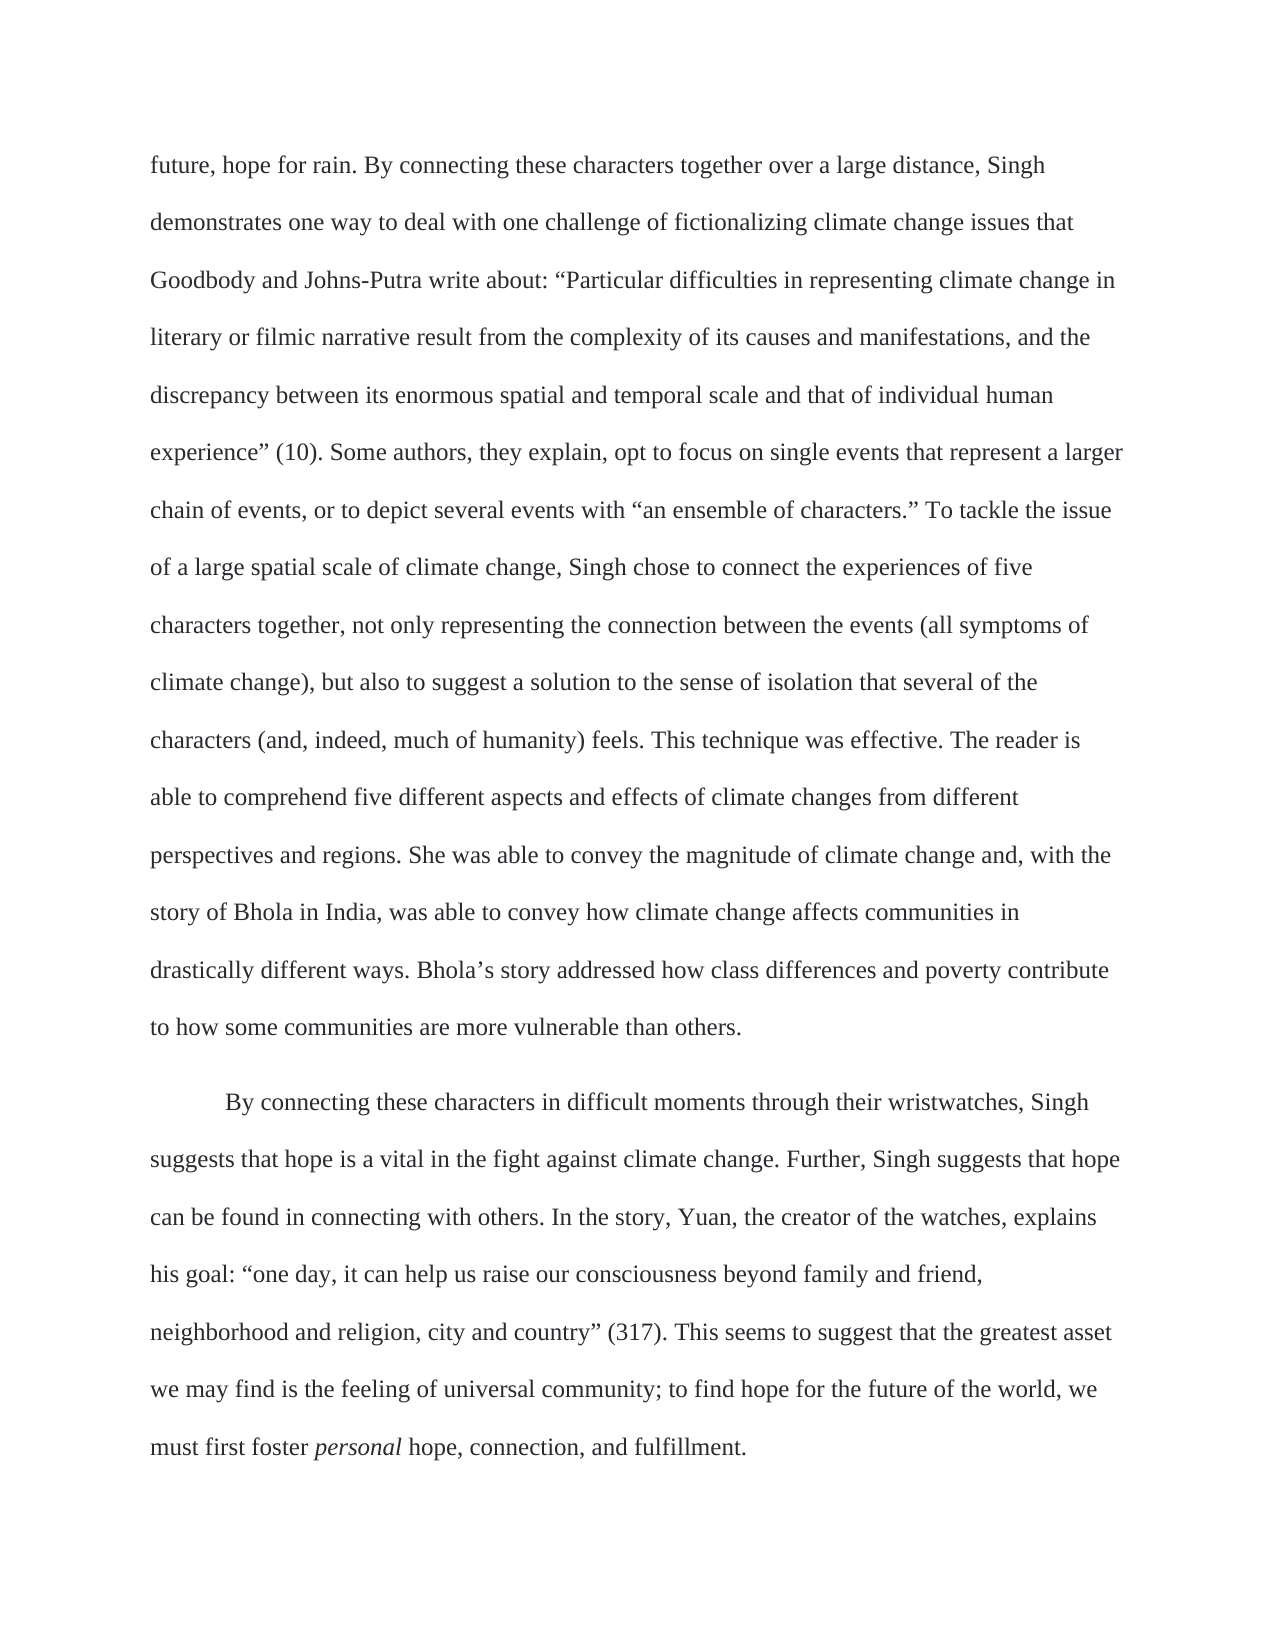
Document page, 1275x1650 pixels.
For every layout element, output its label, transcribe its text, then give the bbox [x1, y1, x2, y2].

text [150, 150, 1125, 1041]
text By connecting these characters in difficult moments through their wristwatches, Singh suggests that hope is a vital in the fight against climate change. Further, Singh suggests that hope can be found in connecting with others. In the story, Yuan, the creator of the watches, explains his goal: “one day, it can help us raise our consciousness beyond family and friend, neighborhood and religion, city and country” (317). This seems to suggest that the greatest asset we may find is the feeling of universal community; to find hope for the future of the world, we must first foster personal hope, connection, and fulfillment. [150, 1087, 1125, 1460]
